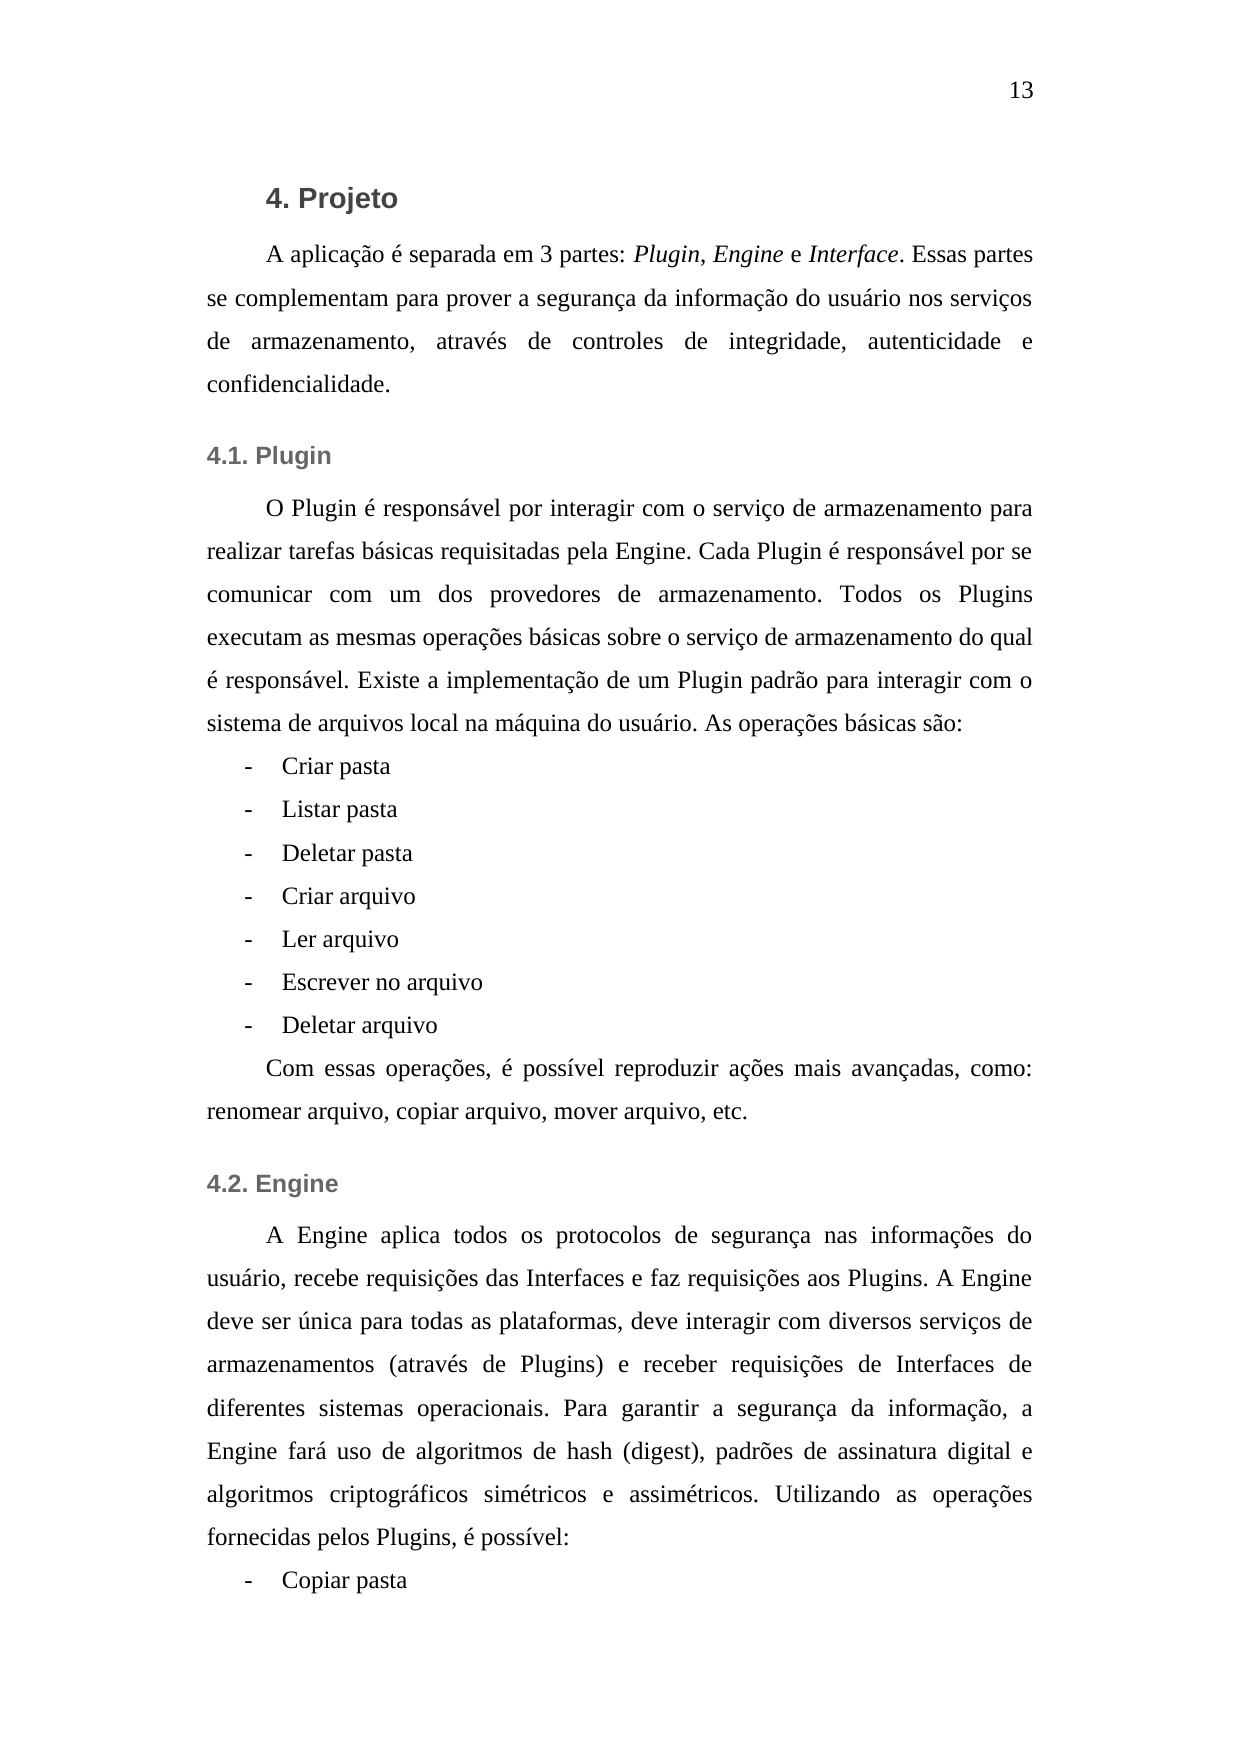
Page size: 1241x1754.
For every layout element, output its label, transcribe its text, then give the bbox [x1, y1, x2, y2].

subtitle 4.2. Engine [207, 1169, 1033, 1197]
list Copiar pasta [244, 1565, 1033, 1594]
list Deletar pasta [244, 838, 1033, 866]
list Listar pasta [244, 794, 1033, 823]
list Escrever no arquivo [244, 967, 1033, 996]
subtitle 4.1. Plugin [207, 441, 1033, 470]
text A Engine aplica todos os protocolos de segurança nas informações do usuário, recebe requisições das Interfaces e faz requisições aos Plugins. A Engine deve ser única para todas as plataformas, deve interagir com diversos serviços de armazenamentos (através de Plugins) e receber requisições de Interfaces de diferentes sistemas operacionais. Para garantir a segurança da informação, a Engine fará uso de algoritmos de hash (digest), padrões de assinatura digital e algoritmos criptográficos simétricos e assimétricos. Utilizando as operações fornecidas pelos Plugins, é possível: [207, 1220, 1033, 1551]
text A aplicação é separada em 3 partes: Plugin, Engine e Interface. Essas partes se complementam para prover a segurança da informação do usuário nos serviços de armazenamento, através de controles de integridade, autenticidade e confidencialidade. [207, 239, 1033, 398]
subtitle 4. Projeto [207, 181, 1033, 214]
list Criar arquivo [244, 881, 1033, 909]
list Criar pasta [244, 751, 1033, 780]
text Com essas operações, é possível reproduzir ações mais avançadas, como: renomear arquivo, copiar arquivo, mover arquivo, etc. [207, 1053, 1033, 1125]
list Ler arquivo [244, 924, 1033, 953]
list Deletar arquivo [244, 1010, 1033, 1039]
text O Plugin é responsável por interagir com o serviço de armazenamento para realizar tarefas básicas requisitadas pela Engine. Cada Plugin é responsável por se comunicar com um dos provedores de armazenamento. Todos os Plugins executam as mesmas operações básicas sobre o serviço de armazenamento do qual é responsável. Existe a implementação de um Plugin padrão para interagir com o sistema de arquivos local na máquina do usuário. As operações básicas são: [207, 493, 1033, 737]
